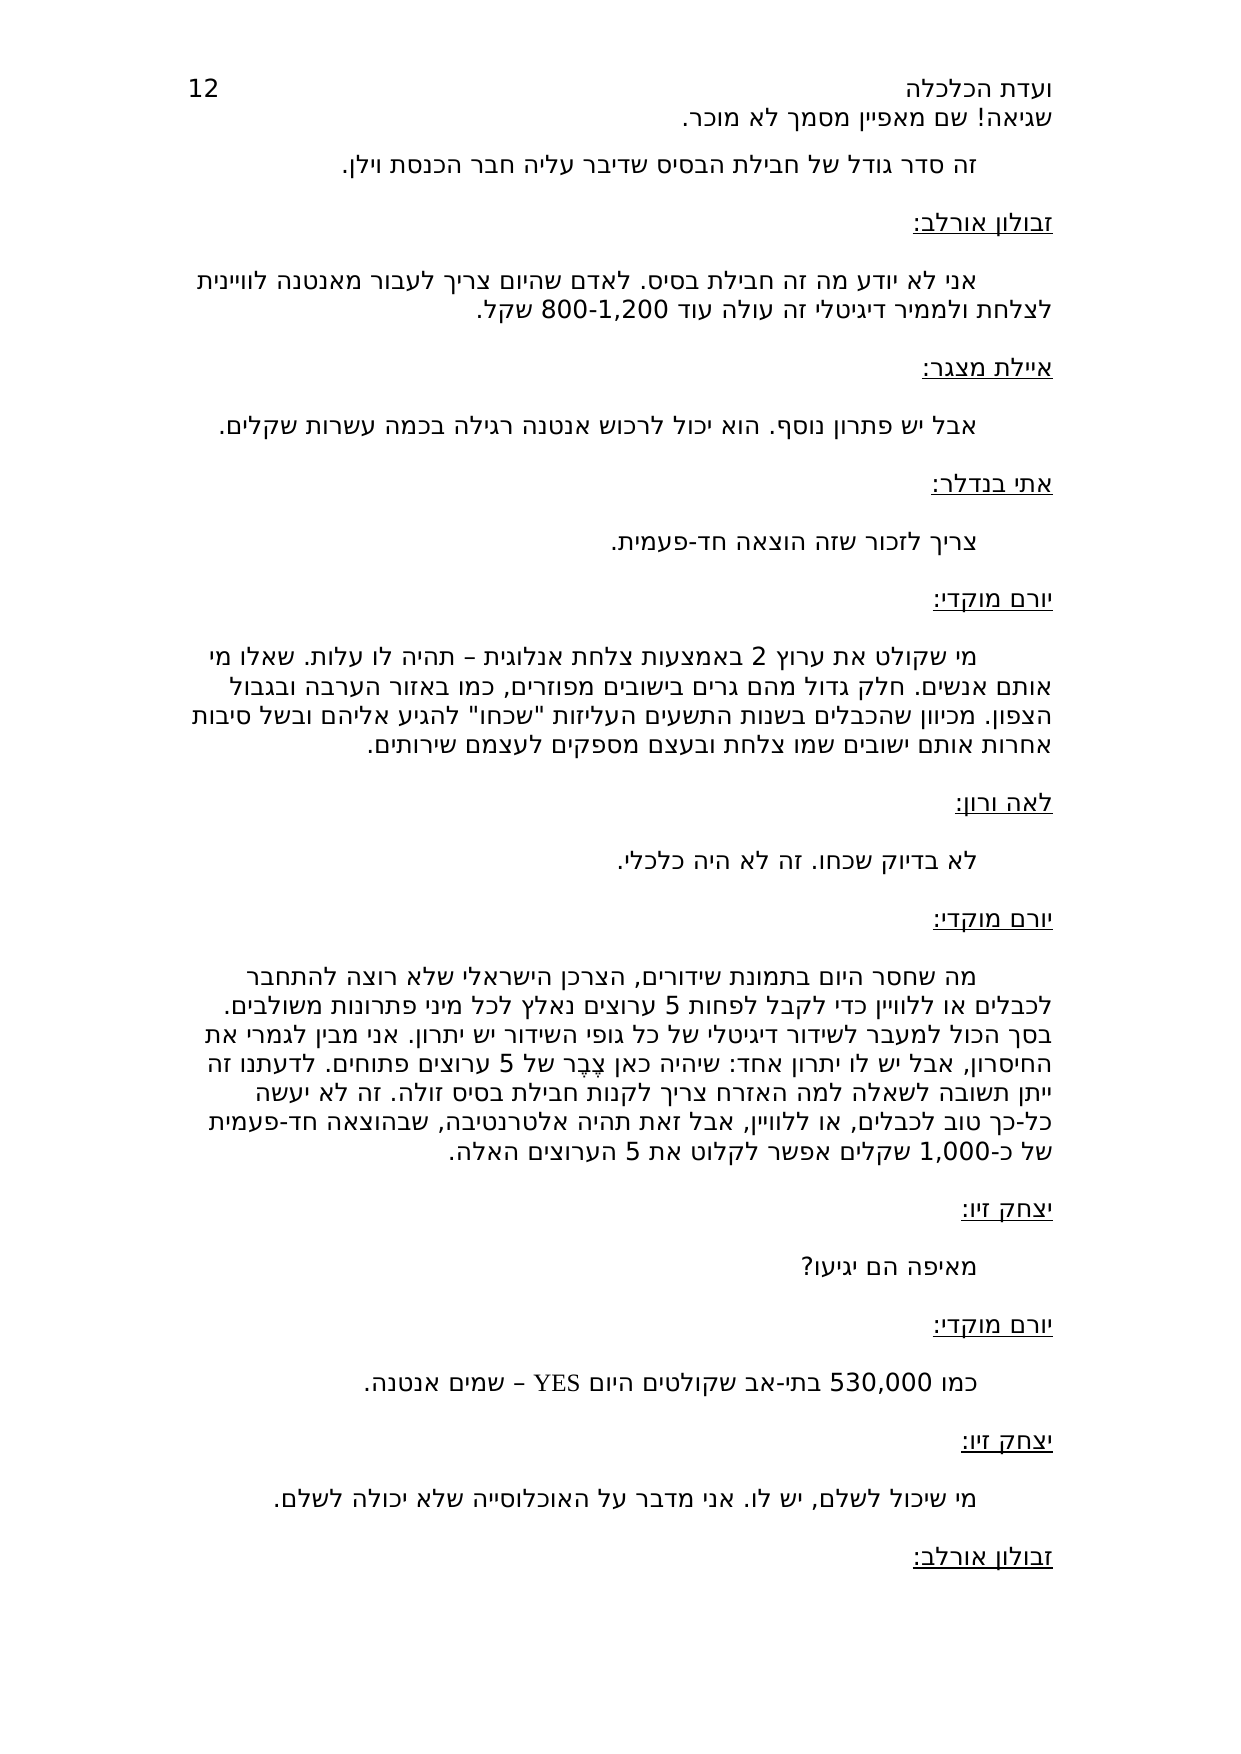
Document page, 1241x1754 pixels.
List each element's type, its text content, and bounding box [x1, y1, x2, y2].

text אני לא יודע מה זה חבילת בסיס. לאדם שהיום צריך לעבור מאנטנה לוויינית לצלחת ולממיר דיגיטלי זה עולה עוד 800-1,200 שקל. [187, 266, 1053, 324]
text אבל יש פתרון נוסף. הוא יכול לרכוש אנטנה רגילה בכמה עשרות שקלים. [187, 411, 1053, 440]
text מי שיכול לשלם, יש לו. אני מדבר על האוכלוסייה שלא יכולה לשלם. [187, 1484, 1053, 1513]
text זה סדר גודל של חבילת הבסיס שדיבר עליה חבר הכנסת וילן. [187, 150, 1053, 179]
text איילת מצגר: [187, 353, 1053, 382]
text זבולון אורלב: [187, 1542, 1053, 1571]
text מאיפה הם יגיעו? [187, 1252, 1053, 1282]
text זבולון אורלב: [187, 208, 1053, 237]
text יורם מוקדי: [187, 1310, 1053, 1339]
text כמו 530,000 בתי-אב שקולטים היום YES – שמים אנטנה. [187, 1368, 1053, 1398]
text אתי בנדלר: [187, 469, 1053, 498]
text יורם מוקדי: [187, 904, 1053, 933]
text לאה ורון: [187, 788, 1053, 817]
text יצחק זיו: [187, 1194, 1053, 1224]
text מה שחסר היום בתמונת שידורים, הצרכן הישראלי שלא רוצה להתחבר לכבלים או ללוויין כדי לקבל לפחות 5 ערוצים נאלץ לכל מיני פתרונות משולבים. בסך הכול למעבר לשידור דיגיטלי של כל גופי השידור יש יתרון. אני מבין לגמרי את החיסרון, אבל יש לו יתרון אחד: שיהיה כאן צֶבֶר של 5 ערוצים פתוחים. לדעתנו זה ייתן תשובה לשאלה למה האזרח צריך לקנות חבילת בסיס זולה. זה לא יעשה כל-כך טוב לכבלים, או ללוויין, אבל זאת תהיה אלטרנטיבה, שבהוצאה חד-פעמית של כ-1,000 שקלים אפשר לקלוט את 5 הערוצים האלה. [187, 962, 1053, 1166]
text יורם מוקדי: [187, 584, 1053, 614]
text צריך לזכור שזה הוצאה חד-פעמית. [187, 527, 1053, 556]
text מי שקולט את ערוץ 2 באמצעות צלחת אנלוגית – תהיה לו עלות. שאלו מי אותם אנשים. חלק גדול מהם גרים בישובים מפוזרים, כמו באזור הערבה ובגבול הצפון. מכיוון שהכבלים בשנות התשעים העליזות "שכחו" להגיע אליהם ובשל סיבות אחרות אותם ישובים שמו צלחת ובעצם מספקים לעצמם שירותים. [187, 642, 1053, 759]
text יצחק זיו: [187, 1426, 1053, 1456]
text לא בדיוק שכחו. זה לא היה כלכלי. [187, 846, 1053, 875]
